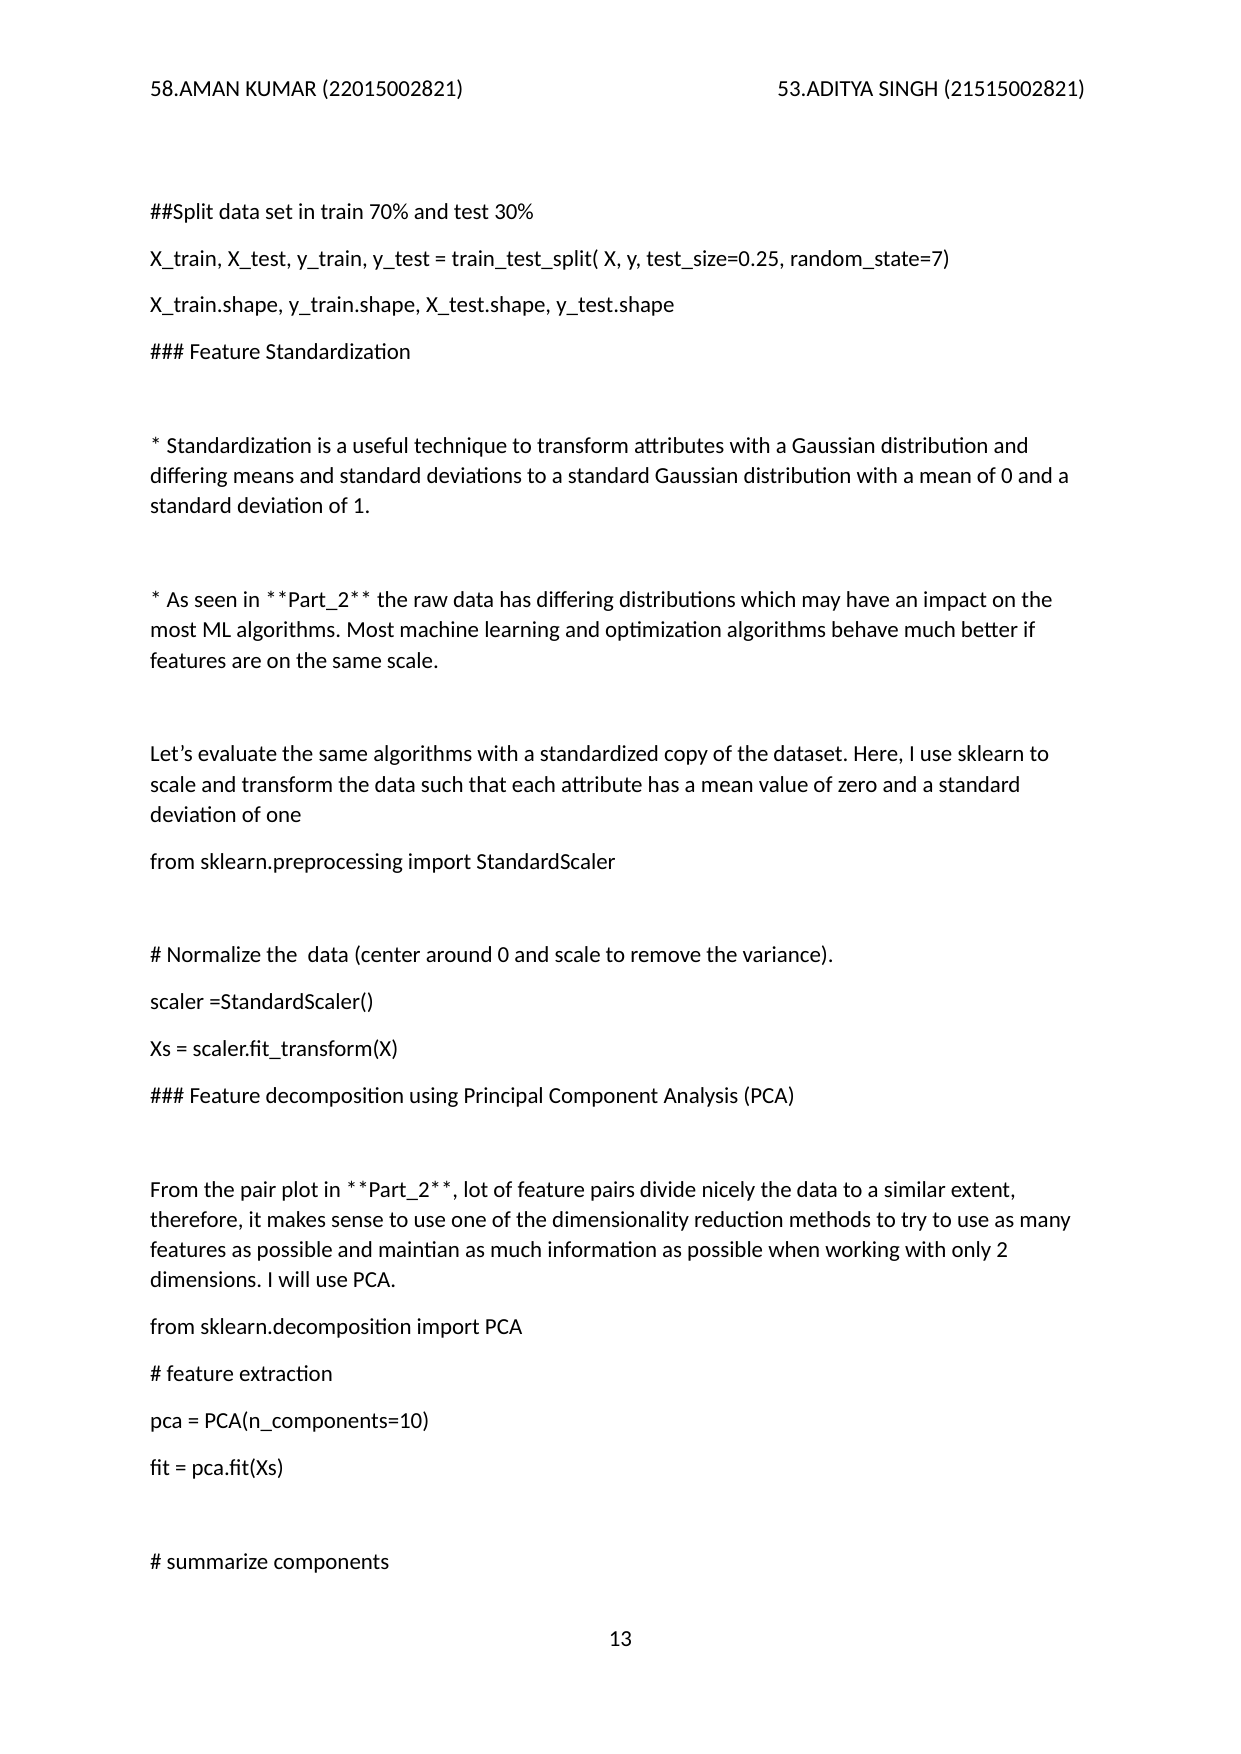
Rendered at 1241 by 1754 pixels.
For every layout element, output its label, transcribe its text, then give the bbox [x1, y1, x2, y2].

text X_train.shape, y_train.shape, X_test.shape, y_test.shape [150, 291, 1090, 319]
text X_train, X_test, y_train, y_test = train_test_split( X, y, test_size=0.25, random_state=7) [150, 244, 1090, 272]
text * As seen in **Part_2** the raw data has differing distributions which may have an impact on the most ML algorithms. Most machine learning and optimization algorithms behave much better if features are on the same scale. [150, 585, 1090, 674]
text from sklearn.decomposition import PCA [150, 1312, 1090, 1341]
text # Normalize the data (center around 0 and scale to remove the variance). [150, 941, 1090, 969]
text Xs = scaler.fit_transform(X) [150, 1034, 1090, 1062]
text pca = PCA(n_components=10) [150, 1406, 1090, 1434]
text from sklearn.preprocessing import StandardScaler [150, 847, 1090, 875]
text Let’s evaluate the same algorithms with a standardized copy of the dataset. Here, I use sklearn to scale and transform the data such that each attribute has a mean value of zero and a standard deviation of one [150, 739, 1090, 828]
text ##Split data set in train 70% and test 30% [150, 197, 1090, 225]
text # summarize components [150, 1547, 1090, 1575]
text ### Feature decomposition using Principal Component Analysis (PCA) [150, 1081, 1090, 1109]
text # feature extraction [150, 1359, 1090, 1387]
text * Standardization is a useful technique to transform attributes with a Gaussian distribution and differing means and standard deviations to a standard Gaussian distribution with a mean of 0 and a standard deviation of 1. [150, 431, 1090, 520]
text scaler =StandardScaler() [150, 987, 1090, 1016]
text From the pair plot in **Part_2**, lot of feature pairs divide nicely the data to a similar extent, therefore, it makes sense to use one of the dimensionality reduction methods to try to use as many features as possible and maintian as much information as possible when working with only 2 dimensions. I will use PCA. [150, 1175, 1090, 1294]
text fit = pca.fit(Xs) [150, 1453, 1090, 1481]
text ### Feature Standardization [150, 337, 1090, 366]
